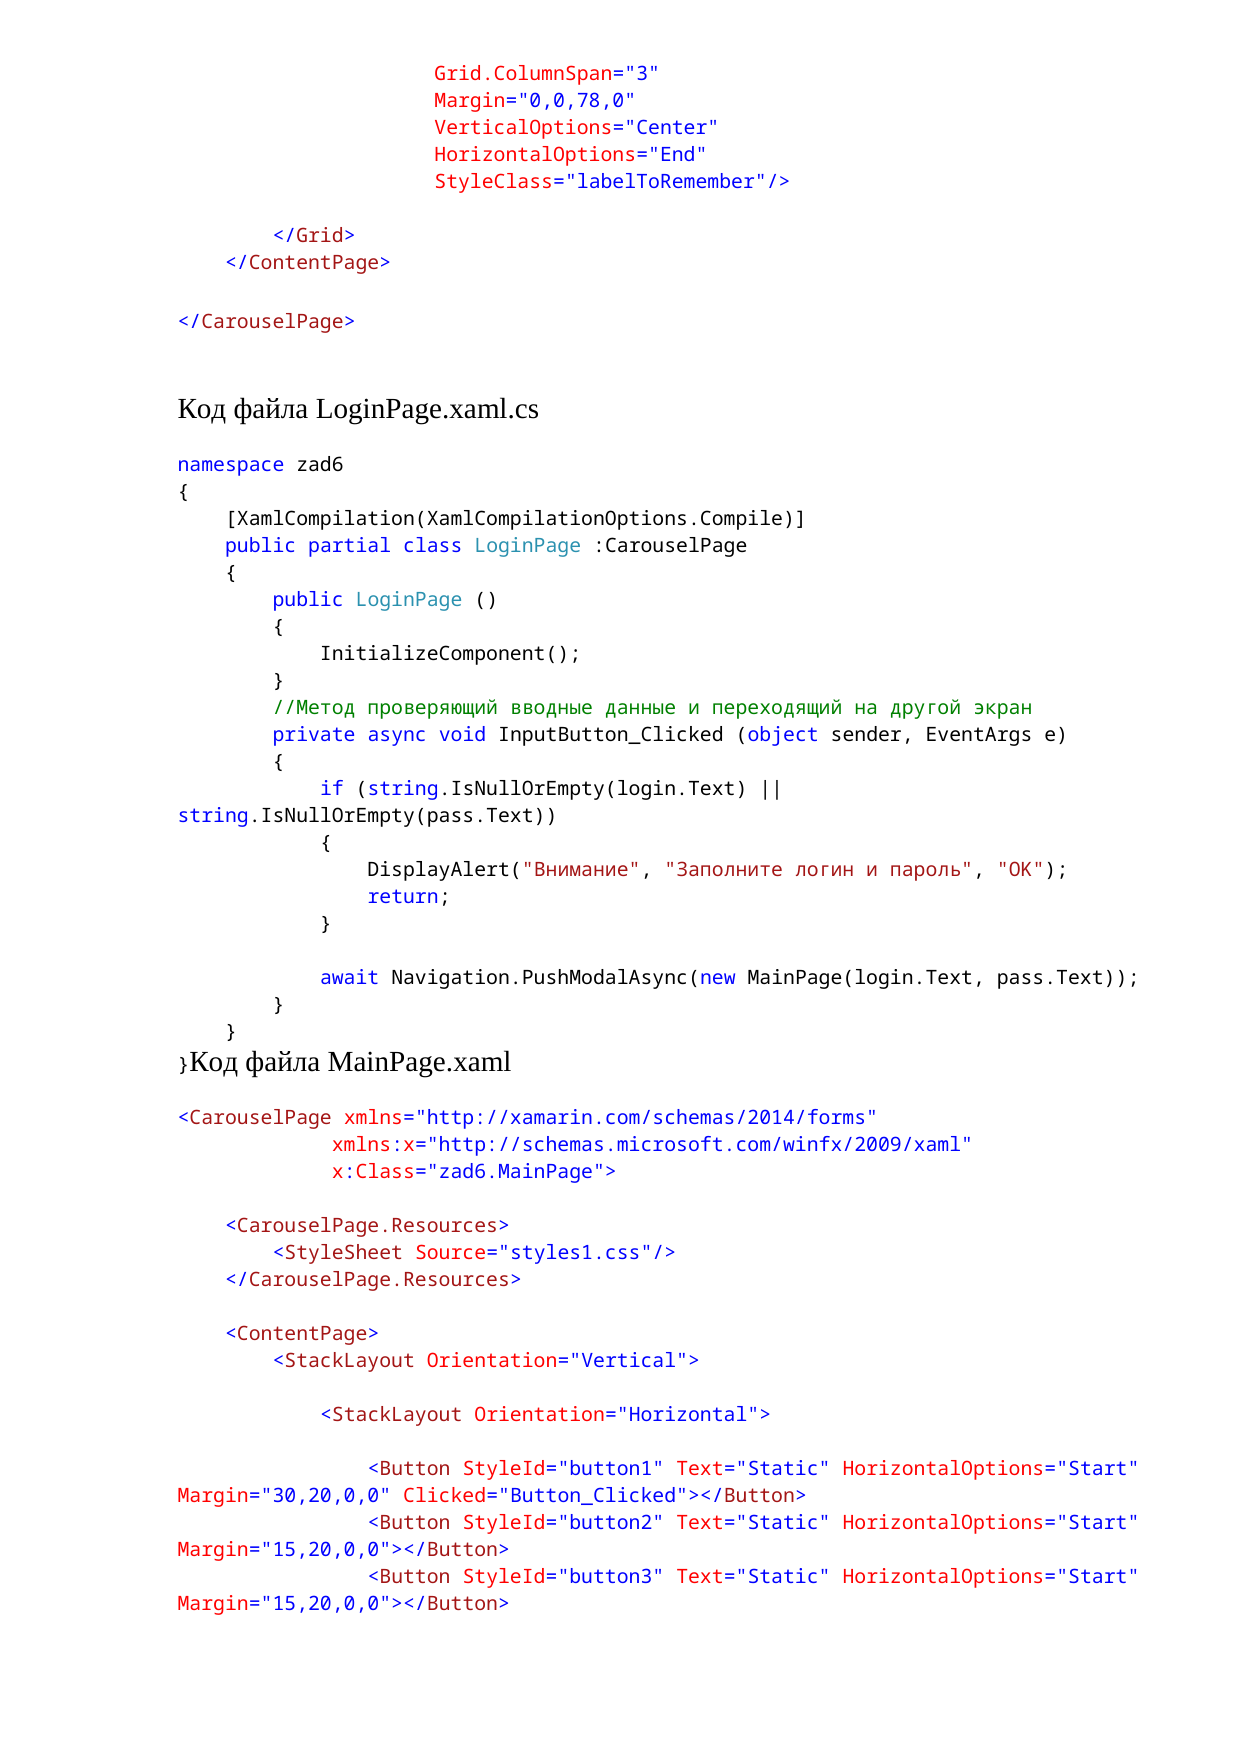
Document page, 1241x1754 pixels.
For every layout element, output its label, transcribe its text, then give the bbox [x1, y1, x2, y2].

text <Button StyleId="button1" Text="Static" HorizontalOptions="Start" Margin="30,20,0,0" Clicked="Button_Clicked"></Button> [177, 1454, 1152, 1508]
text if (string.IsNullOrEmpty(login.Text) || string.IsNullOrEmpty(pass.Text)) [177, 774, 1152, 828]
text { [177, 612, 1152, 639]
text VerticalOptions="Center" [177, 113, 1152, 140]
text await Navigation.PushModalAsync(new MainPage(login.Text, pass.Text)); [177, 963, 1152, 990]
text </Grid> [177, 221, 1152, 248]
text DisplayAlert("Внимание", "Заполните логин и пароль", "OK"); [177, 855, 1152, 882]
subtitle </CarouselPage> [177, 307, 1152, 334]
text { [177, 747, 1152, 774]
text }Код файла MainPage.xaml [177, 1044, 1152, 1078]
text { [177, 558, 1152, 585]
text public LoginPage () [177, 585, 1152, 612]
text Код файла LoginPage.xaml.cs [177, 391, 1152, 425]
text private async void InputButton_Clicked (object sender, EventArgs e) [177, 720, 1152, 747]
text } [177, 666, 1152, 693]
text public partial class LoginPage :CarouselPage [177, 531, 1152, 558]
text } [177, 909, 1152, 936]
text </CarouselPage.Resources> [177, 1265, 1152, 1292]
text Grid.ColumnSpan="3" [177, 59, 1152, 86]
text <StackLayout Orientation="Horizontal"> [177, 1400, 1152, 1427]
text </ContentPage> [177, 248, 1152, 275]
text InitializeComponent(); [177, 639, 1152, 666]
text { [177, 828, 1152, 855]
text } [177, 990, 1152, 1017]
text <Button StyleId="button2" Text="Static" HorizontalOptions="Start" Margin="15,20,0,0"></Button> [177, 1508, 1152, 1562]
text x:Class="zad6.MainPage"> [177, 1157, 1152, 1184]
text Margin="0,0,78,0" [177, 86, 1152, 113]
text xmlns:x="http://schemas.microsoft.com/winfx/2009/xaml" [177, 1130, 1152, 1157]
text //Метод проверяющий вводные данные и переходящий на другой экран [177, 693, 1152, 720]
text return; [177, 882, 1152, 909]
text { [177, 477, 1152, 504]
text [XamlCompilation(XamlCompilationOptions.Compile)] [177, 504, 1152, 531]
text <StyleSheet Source="styles1.css"/> [177, 1238, 1152, 1265]
text namespace zad6 [177, 451, 1152, 477]
text StyleClass="labelToRemember"/> [177, 167, 1152, 194]
text <StackLayout Orientation="Vertical"> [177, 1346, 1152, 1373]
text } [177, 1017, 1152, 1044]
text <Button StyleId="button3" Text="Static" HorizontalOptions="Start" Margin="15,20,0,0"></Button> [177, 1562, 1152, 1616]
text <ContentPage> [177, 1319, 1152, 1346]
text HorizontalOptions="End" [177, 140, 1152, 167]
text <CarouselPage.Resources> [177, 1211, 1152, 1238]
text <CarouselPage xmlns="http://xamarin.com/schemas/2014/forms" [177, 1103, 1152, 1130]
